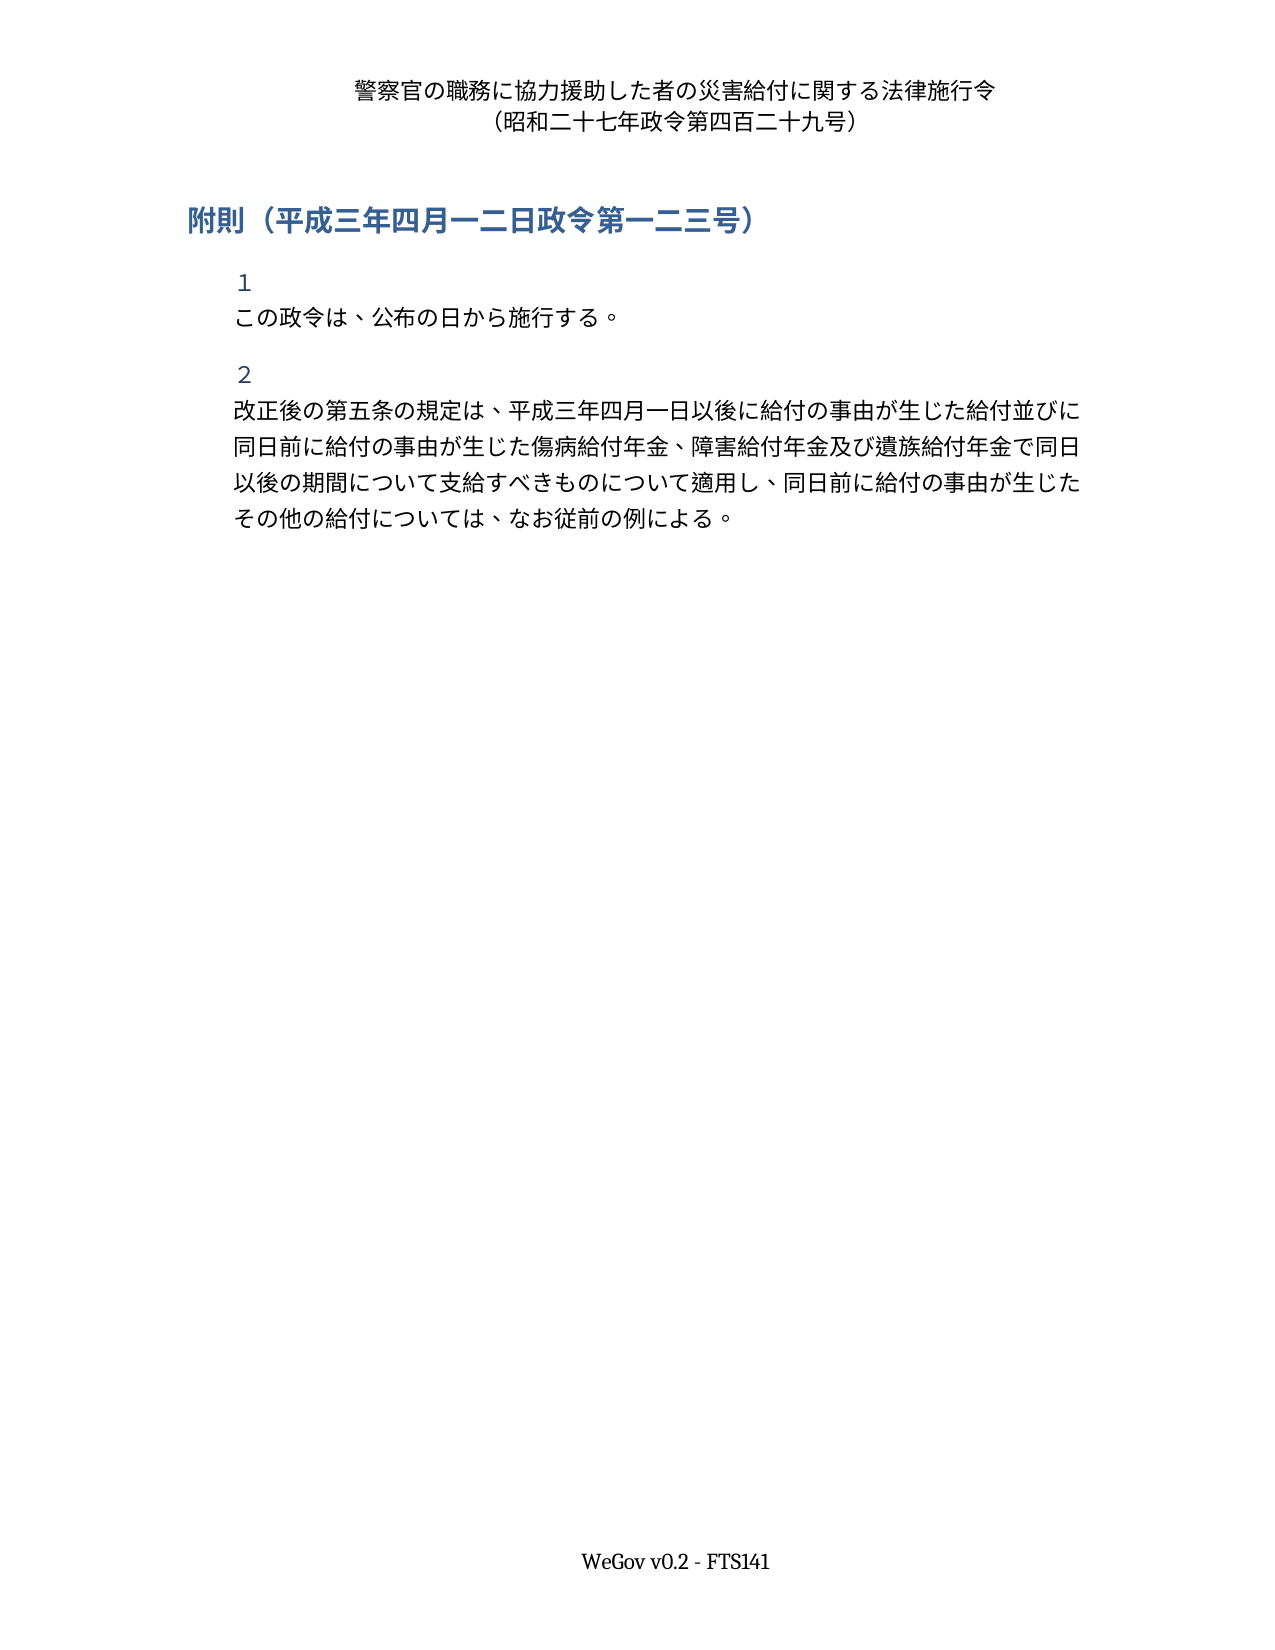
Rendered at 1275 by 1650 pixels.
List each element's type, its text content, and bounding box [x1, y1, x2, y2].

text この政令は、公布の日から施行する。 [233, 302, 1087, 334]
subtitle 附則（平成三年四月一二日政令第一二三号） [187, 200, 1087, 240]
text 改正後の第五条の規定は、平成三年四月一日以後に給付の事由が生じた給付並びに同日前に給付の事由が生じた傷病給付年金、障害給付年金及び遺族給付年金で同日以後の期間について支給すべきものについて適用し、同日前に給付の事由が生じたその他の給付については、なお従前の例による。 [233, 395, 1087, 534]
subtitle ２ [233, 359, 1087, 390]
subtitle １ [233, 266, 1087, 298]
